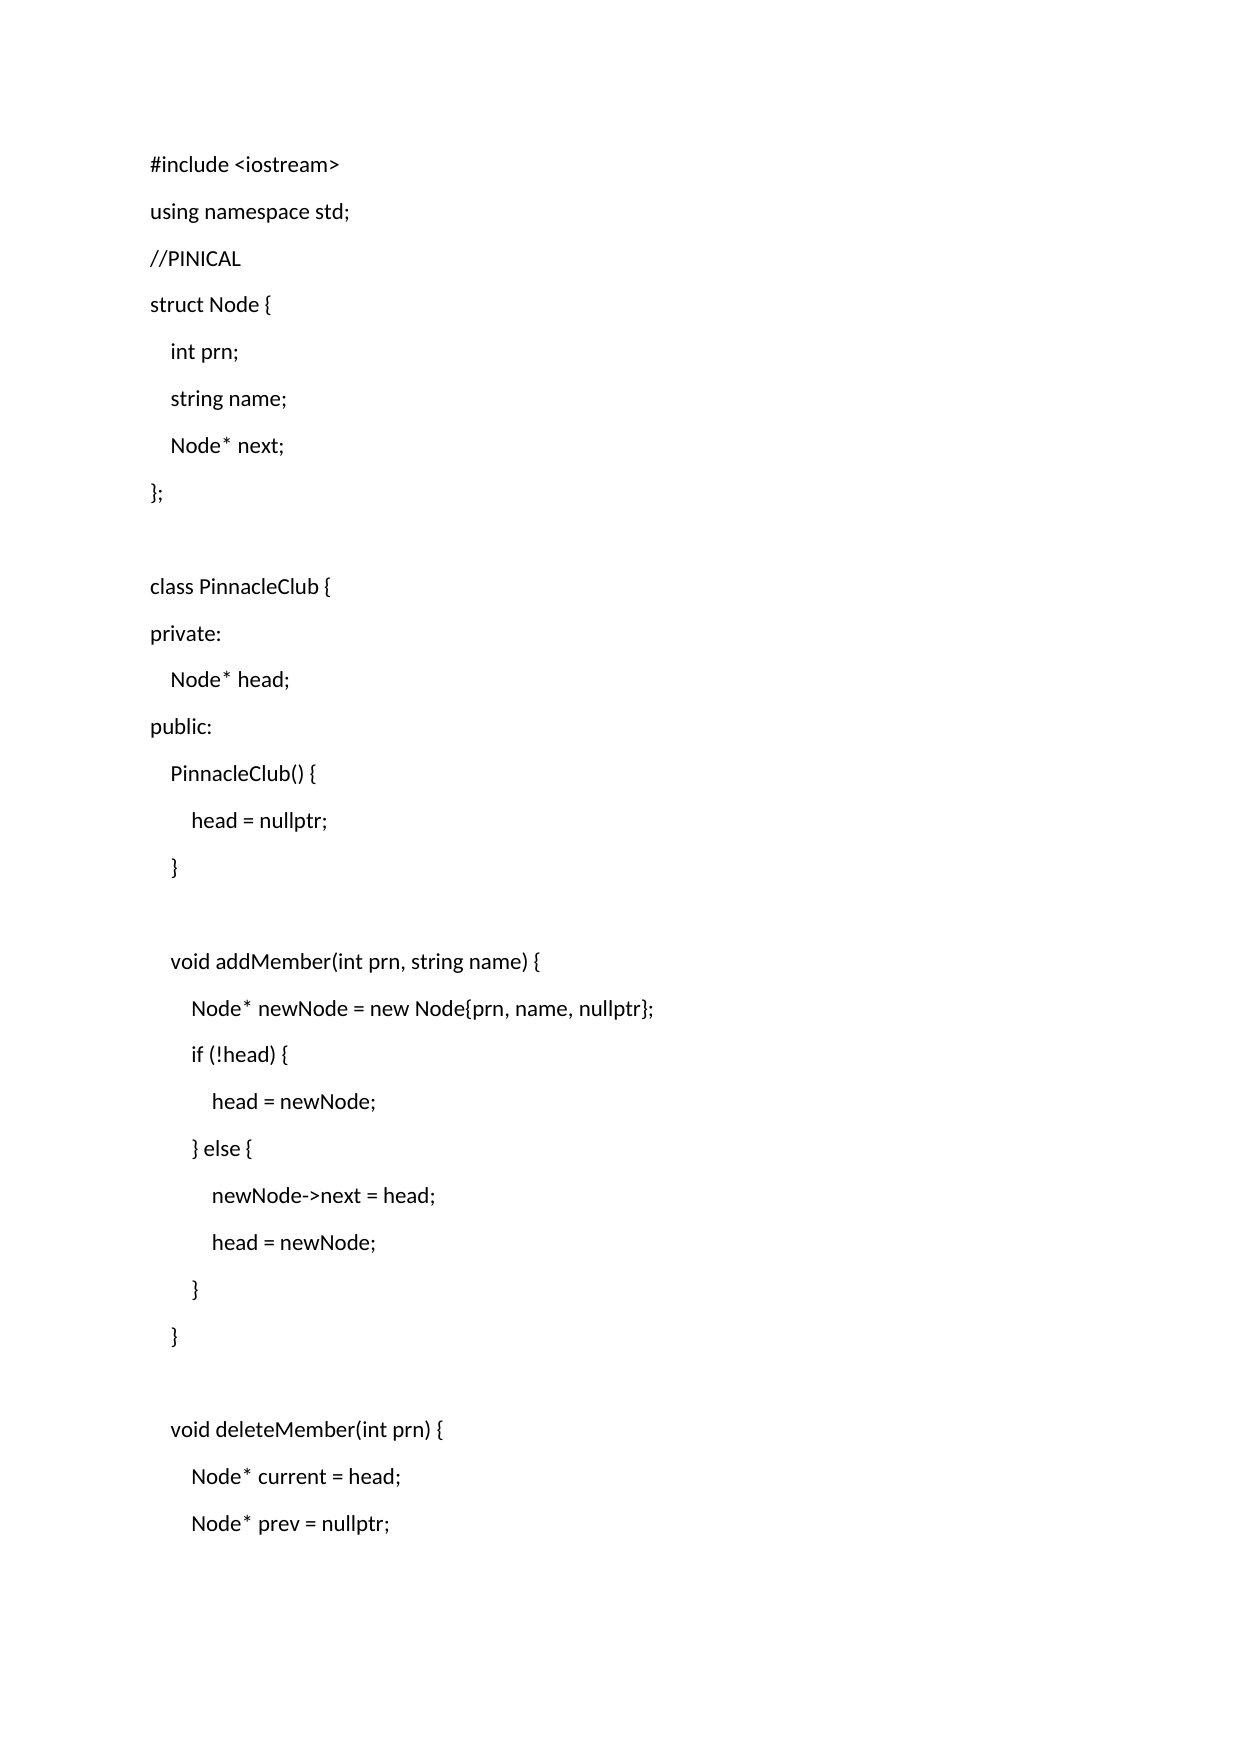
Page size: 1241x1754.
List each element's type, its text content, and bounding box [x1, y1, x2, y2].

text Node* newNode = new Node{prn, name, nullptr}; [150, 994, 1090, 1022]
text void deleteMember(int prn) { [150, 1416, 1090, 1444]
text struct Node { [150, 291, 1090, 319]
text } [150, 853, 1090, 881]
text }; [150, 478, 1090, 506]
text head = newNode; [150, 1228, 1090, 1256]
text void addMember(int prn, string name) { [150, 947, 1090, 975]
text Node* prev = nullptr; [150, 1509, 1090, 1537]
text } else { [150, 1134, 1090, 1162]
text int prn; [150, 337, 1090, 366]
text using namespace std; [150, 197, 1090, 225]
text newNode->next = head; [150, 1181, 1090, 1209]
text class PinnacleClub { [150, 572, 1090, 600]
text private: [150, 619, 1090, 647]
text //PINICAL [150, 244, 1090, 272]
text string name; [150, 384, 1090, 412]
text public: [150, 712, 1090, 741]
text Node* head; [150, 666, 1090, 694]
text PinnacleClub() { [150, 759, 1090, 787]
text } [150, 1322, 1090, 1350]
text } [150, 1275, 1090, 1303]
text Node* current = head; [150, 1462, 1090, 1491]
text if (!head) { [150, 1041, 1090, 1069]
text Node* next; [150, 431, 1090, 459]
text head = newNode; [150, 1087, 1090, 1116]
text head = nullptr; [150, 806, 1090, 834]
text #include <iostream> [150, 150, 1090, 178]
